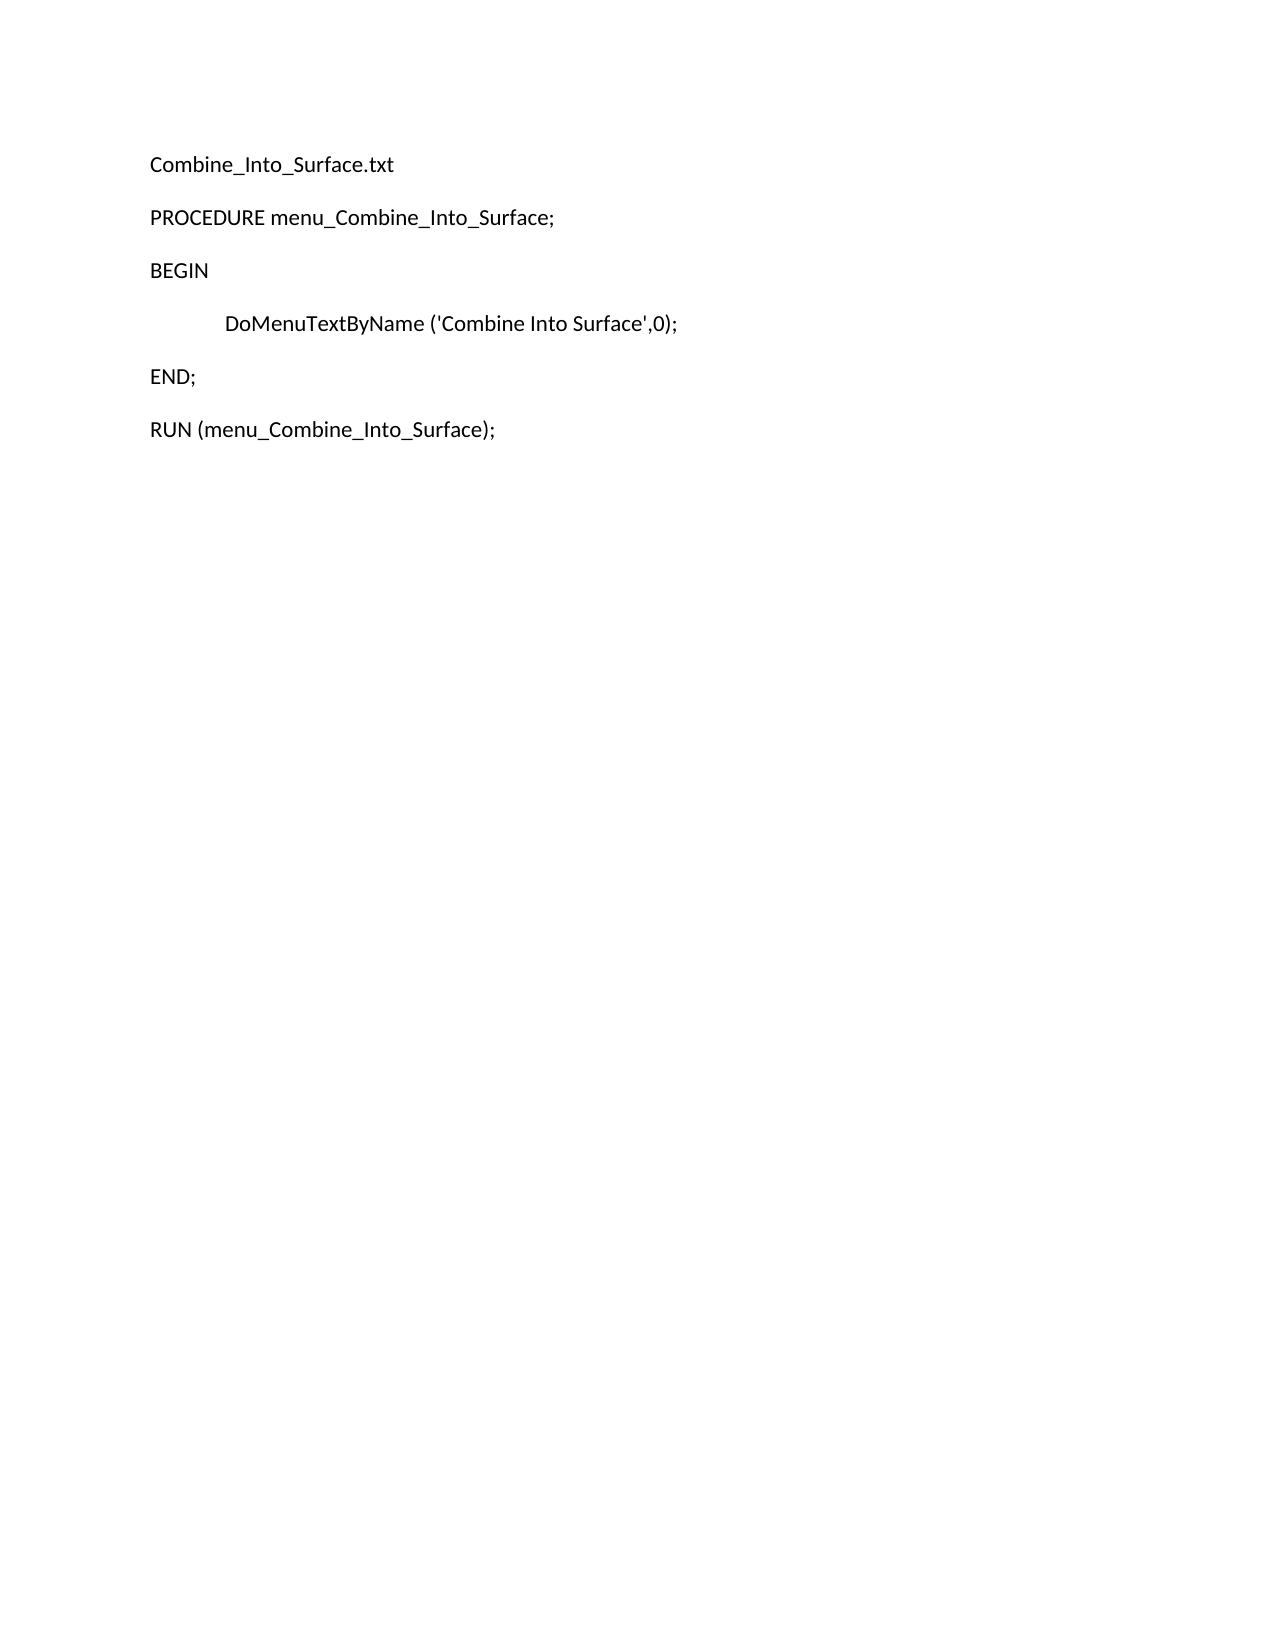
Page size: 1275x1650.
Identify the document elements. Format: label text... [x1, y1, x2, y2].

text Combine_Into_Surface.txt [150, 150, 1125, 178]
text PROCEDURE menu_Combine_Into_Surface; [150, 203, 1125, 231]
text BEGIN [150, 256, 1125, 284]
text RUN (menu_Combine_Into_Surface); [150, 415, 1125, 443]
text DoMenuTextByName ('Combine Into Surface',0); [150, 309, 1125, 337]
text END; [150, 362, 1125, 390]
